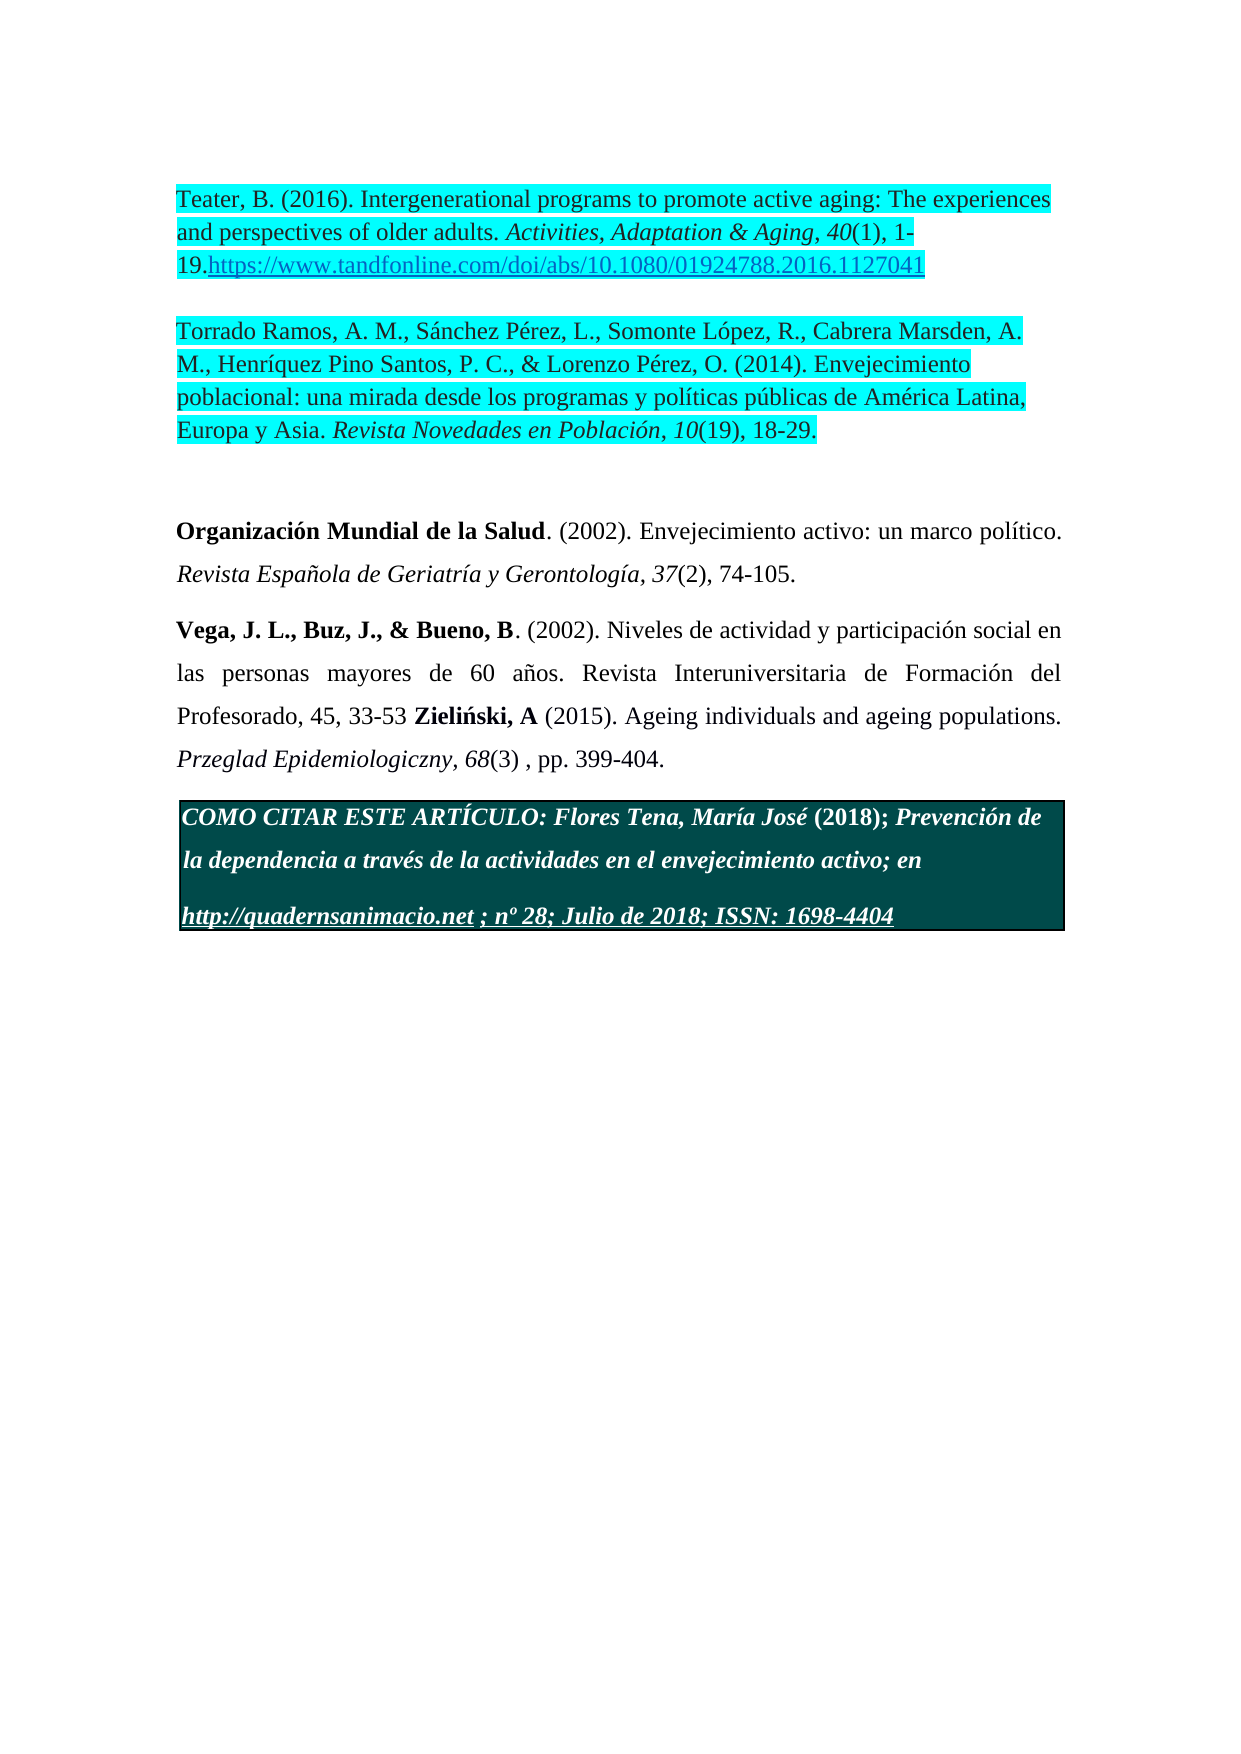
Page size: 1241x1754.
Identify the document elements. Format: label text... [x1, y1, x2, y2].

text http://quadernsanimacio.net ; nº 28; Julio de 2018; ISSN: 1698-4404 [181, 899, 1063, 929]
text Vega, J. L., Buz, J., & Bueno, B. (2002). Niveles de actividad y participación social en las personas mayores de 60 años. Revista Interuniversitaria de Formación del Profesorado, 45, 33-53 Zieliński, A (2015). Ageing individuals and ageing populations. Przeglad Epidemiologiczny, 68(3) , pp. 399-404. [176, 615, 1062, 773]
text COMO CITAR ESTE ARTÍCULO: Flores Tena, María José (2018); Prevención de la dependencia a través de la actividades en el envejecimiento activo; en [181, 802, 1063, 874]
text Torrado Ramos, A. M., Sánchez Pérez, L., Somonte López, R., Cabrera Marsden, A. M., Henríquez Pino Santos, P. C., & Lorenzo Pérez, O. (2014). Envejecimiento poblacional: una mirada desde los programas y políticas públicas de América Latina, Europa y Asia. Revista Novedades en Población, 10(19), 18-29. [176, 316, 1063, 444]
text Teater, B. (2016). Intergenerational programs to promote active aging: The experiences and perspectives of older adults. Activities, Adaptation & Aging, 40(1), 1-19.https://www.tandfonline.com/doi/abs/10.1080/01924788.2016.1127041 [176, 184, 1063, 279]
text Organización Mundial de la Salud. (2002). Envejecimiento activo: un marco político. Revista Española de Geriatría y Gerontología, 37(2), 74-105. [176, 516, 1062, 588]
